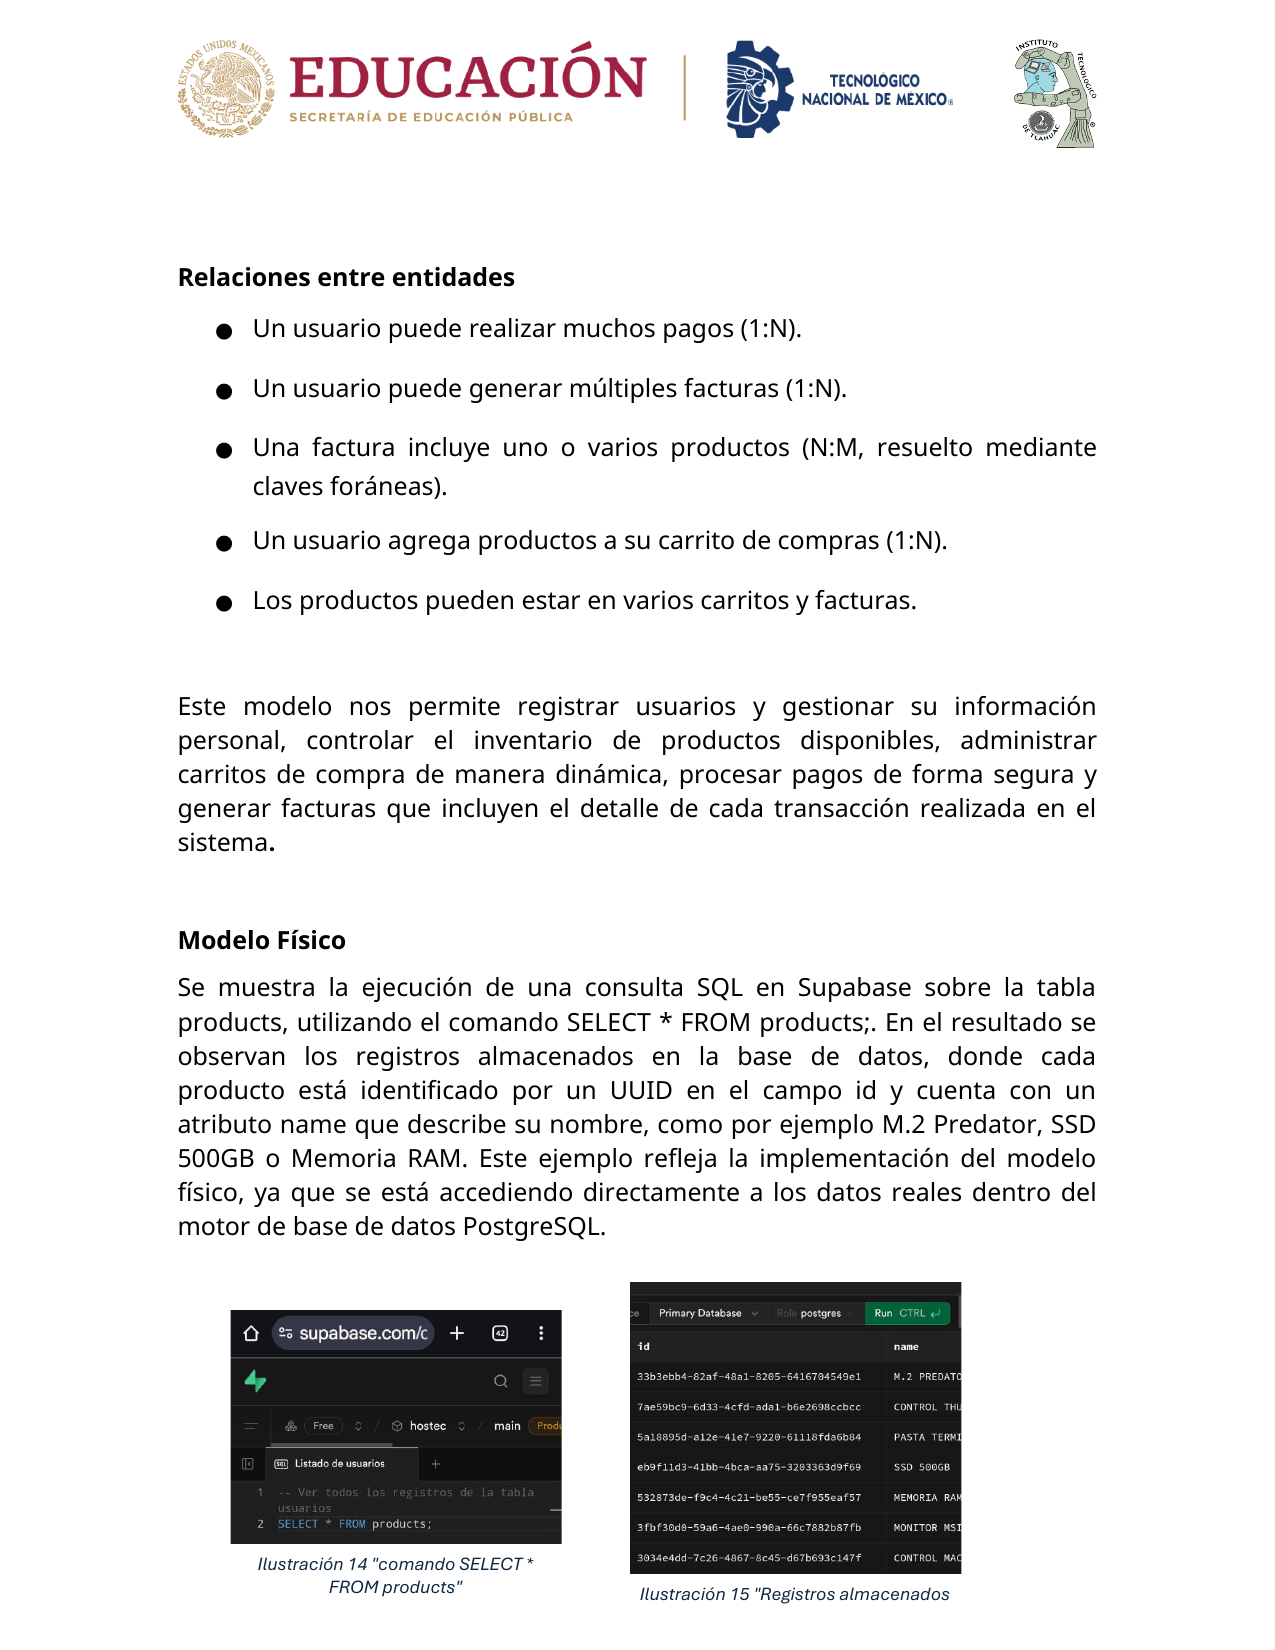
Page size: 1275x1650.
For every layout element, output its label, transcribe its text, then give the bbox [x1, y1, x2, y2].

list Una factura incluye uno o varios productos (N:M, resuelto mediante claves foráneas). [215, 426, 1098, 502]
list Un usuario puede realizar muchos pagos (1:N). [215, 307, 1098, 349]
list Un usuario puede generar múltiples facturas (1:N). [215, 366, 1098, 409]
text Se muestra la ejecución de una consulta SQL en Supabase sobre la tabla products, utilizando el comando SELECT * FROM products;. En el resultado se observan los registros almacenados en la base de datos, donde cada producto está identificado por un UUID en el campo id y cuenta con un atributo name que describe su nombre, como por ejemplo M.2 Predator, SSD 500GB o Memoria RAM. Este ejemplo refleja la implementación del modelo físico, ya que se está accediendo directamente a los datos reales dentro del motor de base de datos PostgreSQL. [177, 970, 1098, 1243]
picture [1012, 37, 1098, 149]
picture [177, 40, 953, 138]
picture [230, 1310, 562, 1544]
subtitle Relaciones entre entidades [177, 259, 1098, 293]
subtitle Modelo Físico [177, 923, 1098, 957]
list Los productos pueden estar en varios carritos y facturas. [215, 578, 1098, 621]
list Un usuario agrega productos a su carrito de compras (1:N). [215, 519, 1098, 562]
text Este modelo nos permite registrar usuarios y gestionar su información personal, controlar el inventario de productos disponibles, administrar carritos de compra de manera dinámica, procesar pagos de forma segura y generar facturas que incluyen el detalle de cada transacción realizada en el sistema. [177, 688, 1098, 859]
picture [630, 1282, 962, 1574]
